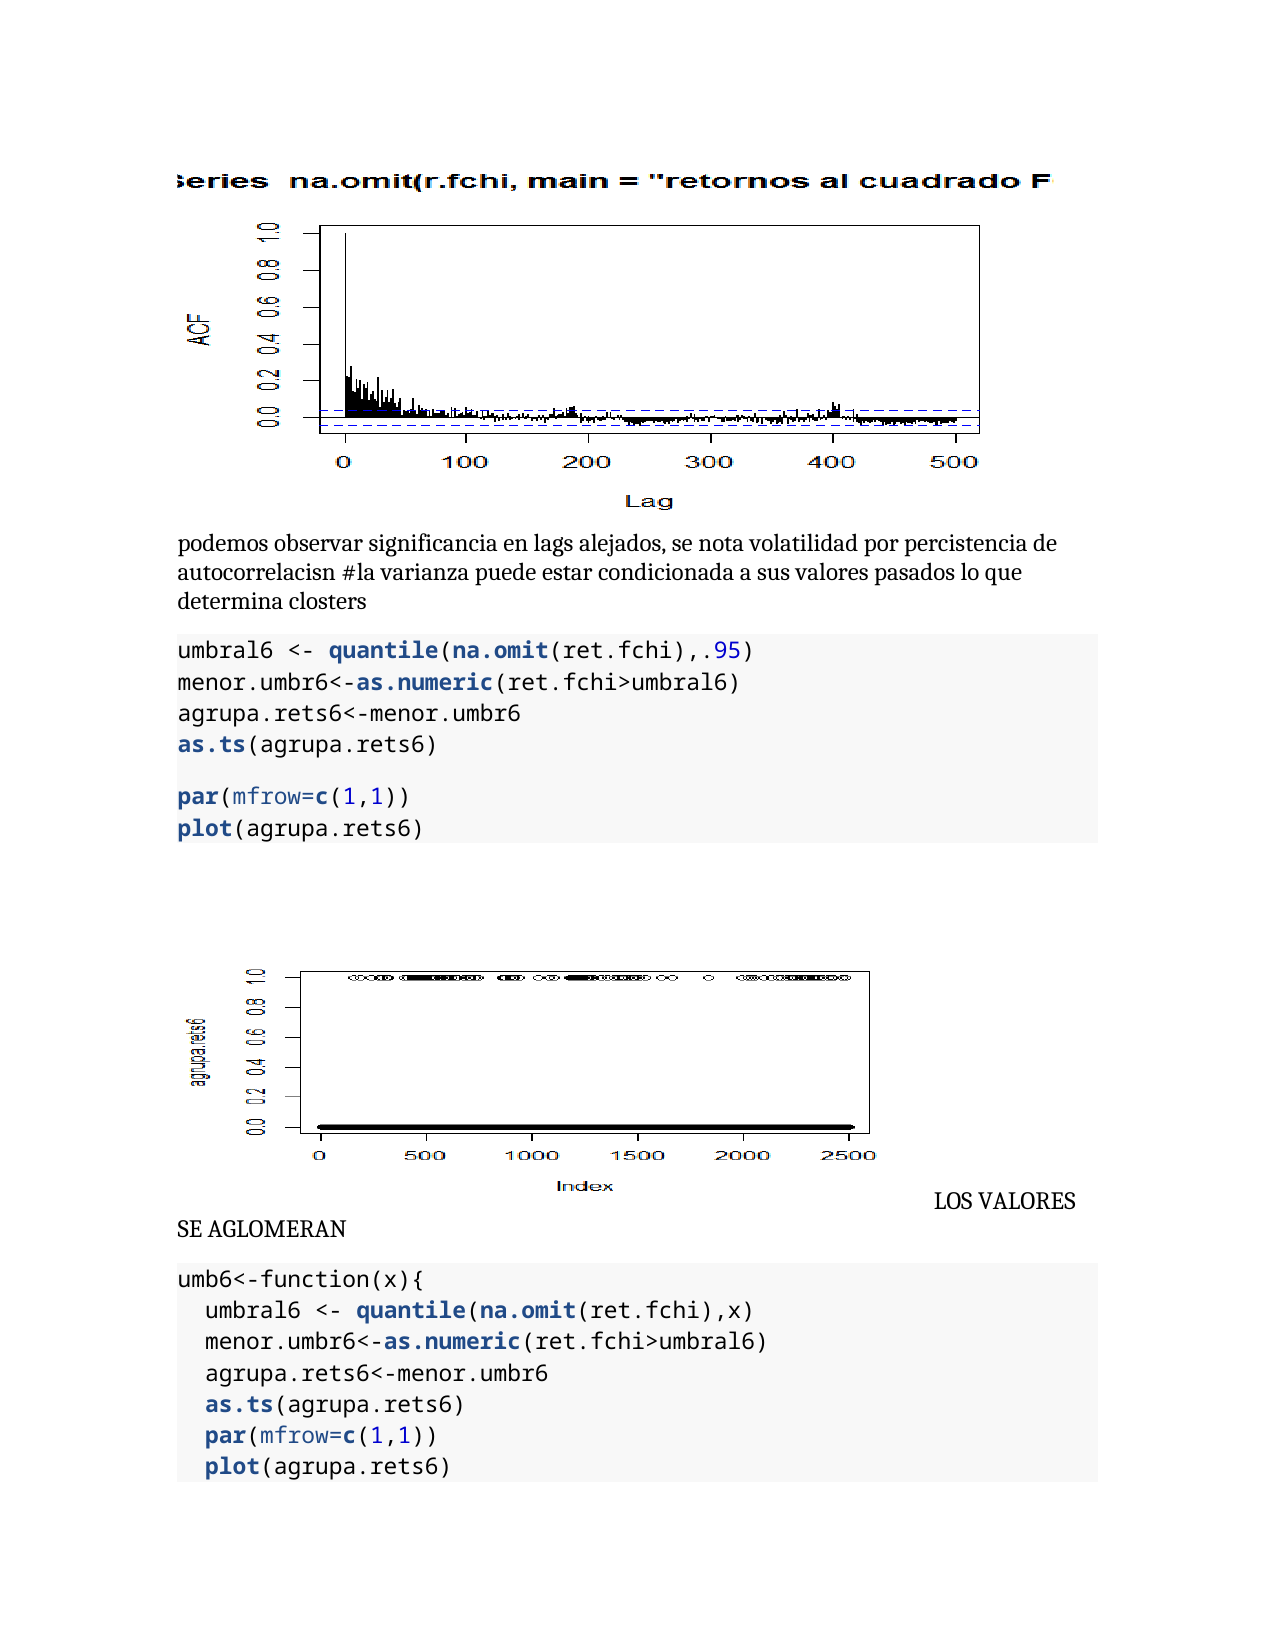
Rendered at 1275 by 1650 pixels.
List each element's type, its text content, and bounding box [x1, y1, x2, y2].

text par(mfrow=c(1,1)) plot(agrupa.rets6) [411, 780, 1098, 843]
picture [177, 147, 1054, 530]
picture [177, 911, 934, 1209]
text umbral6 <- quantile(na.omit(ret.fchi),.95) menor.umbr6<-as.numeric(ret.fchi>umbral6) agrupa.rets6<-menor.umbr6 as.ts(agrupa.rets6) [438, 634, 1098, 759]
